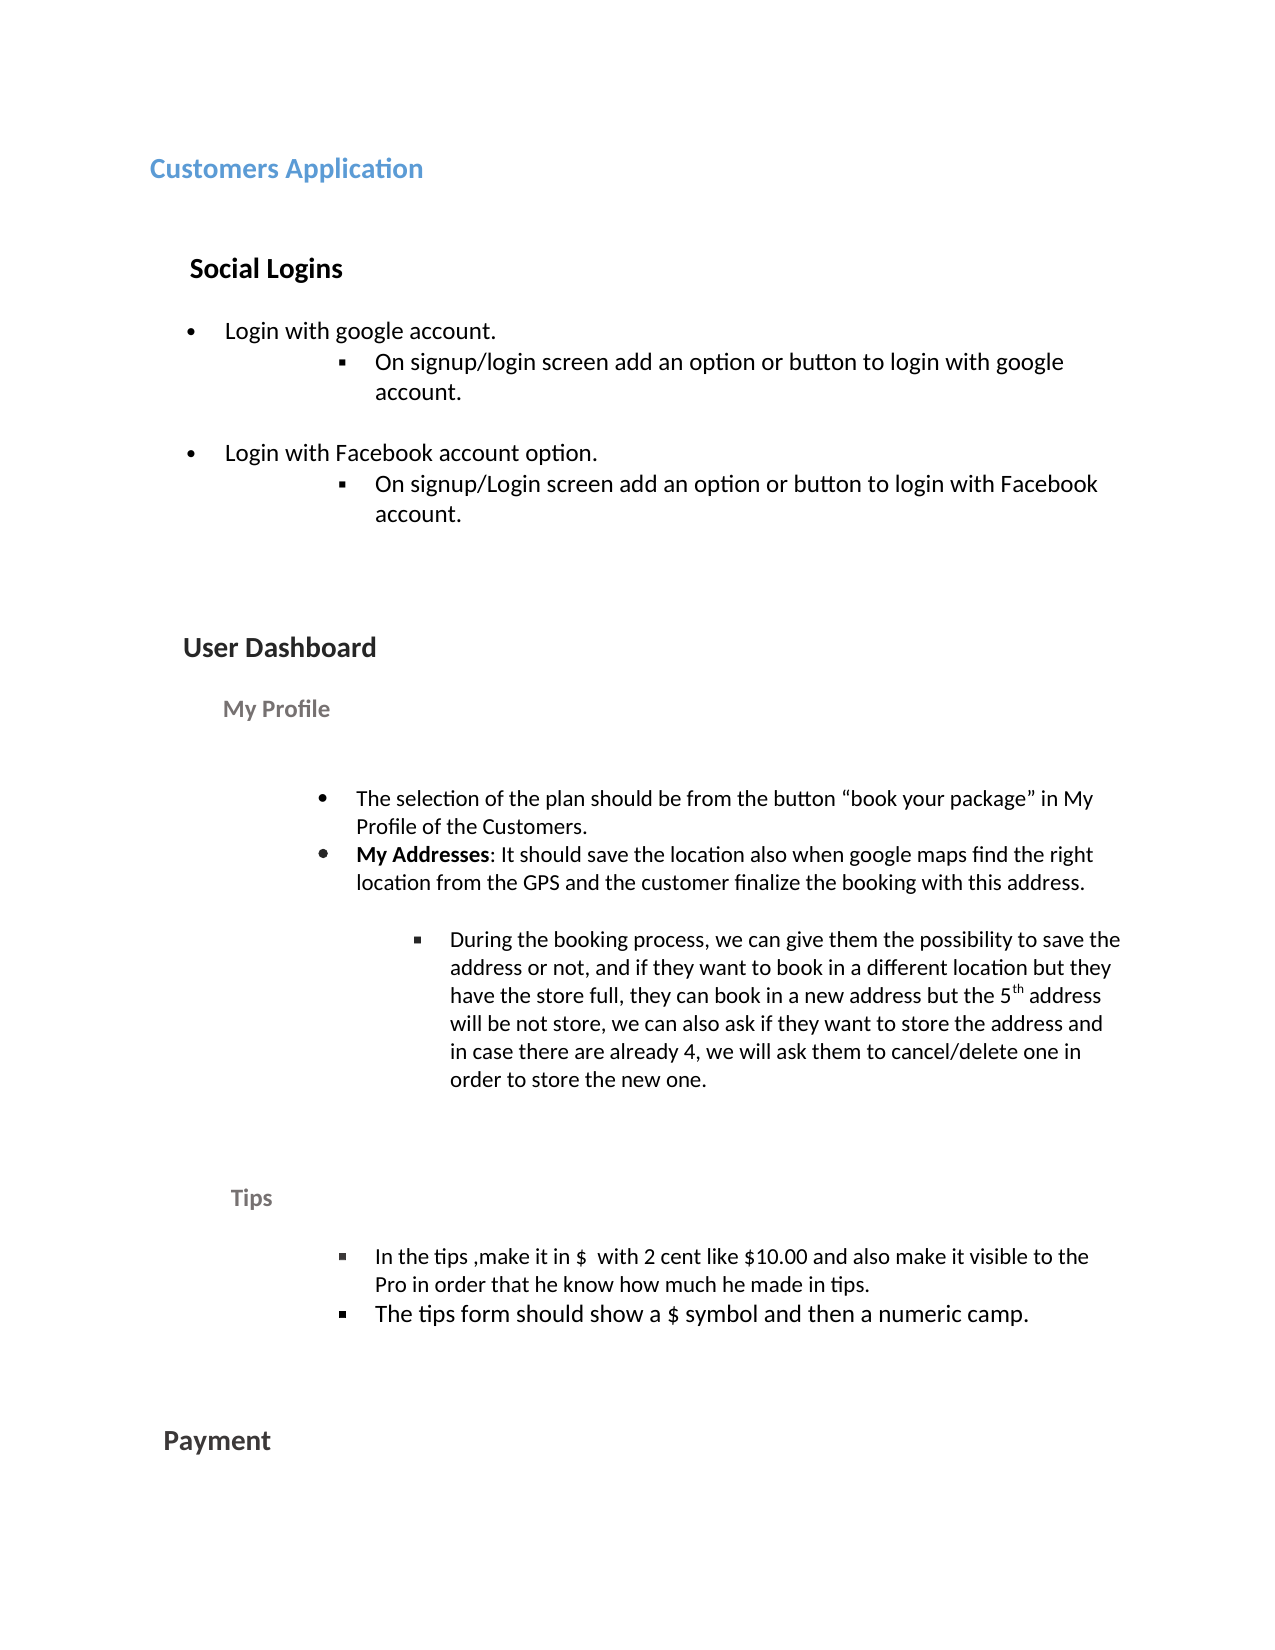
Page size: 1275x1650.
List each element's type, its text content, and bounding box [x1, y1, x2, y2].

list My Addresses: It should save the location also when google maps find the right location from the GPS and the customer finalize the booking with this address. [319, 840, 1125, 896]
list Tips [225, 1182, 1125, 1213]
list On signup/login screen add an option or button to login with google account. [337, 346, 1125, 407]
list Login with google account. [187, 315, 1125, 346]
text My Profile [150, 694, 1125, 724]
list The selection of the plan should be from the button “book your package” in My Profile of the Customers. [319, 784, 1125, 840]
list During the booking process, we can give them the possibility to save the address or not, and if they want to book in a different location but they have the store full, they can book in a new address but the 5th address will be not store, we can also ask if they want to store the address and in case there are already 4, we will ask them to cancel/delete one in order to store the new one. [412, 925, 1125, 1093]
list The tips form should show a $ symbol and then a numeric camp. [337, 1298, 1125, 1328]
list In the tips ,make it in $ with 2 cent like $10.00 and also make it visible to the Pro in order that he know how much he made in tips. [337, 1242, 1125, 1298]
text Payment [150, 1422, 1125, 1458]
list On signup/Login screen add an option or button to login with Facebook account. [337, 468, 1125, 529]
list Login with Facebook account option. [187, 437, 1125, 468]
text Social Logins [150, 250, 1125, 286]
text User Dashboard [150, 629, 1125, 665]
text Customers Application [150, 150, 1125, 186]
